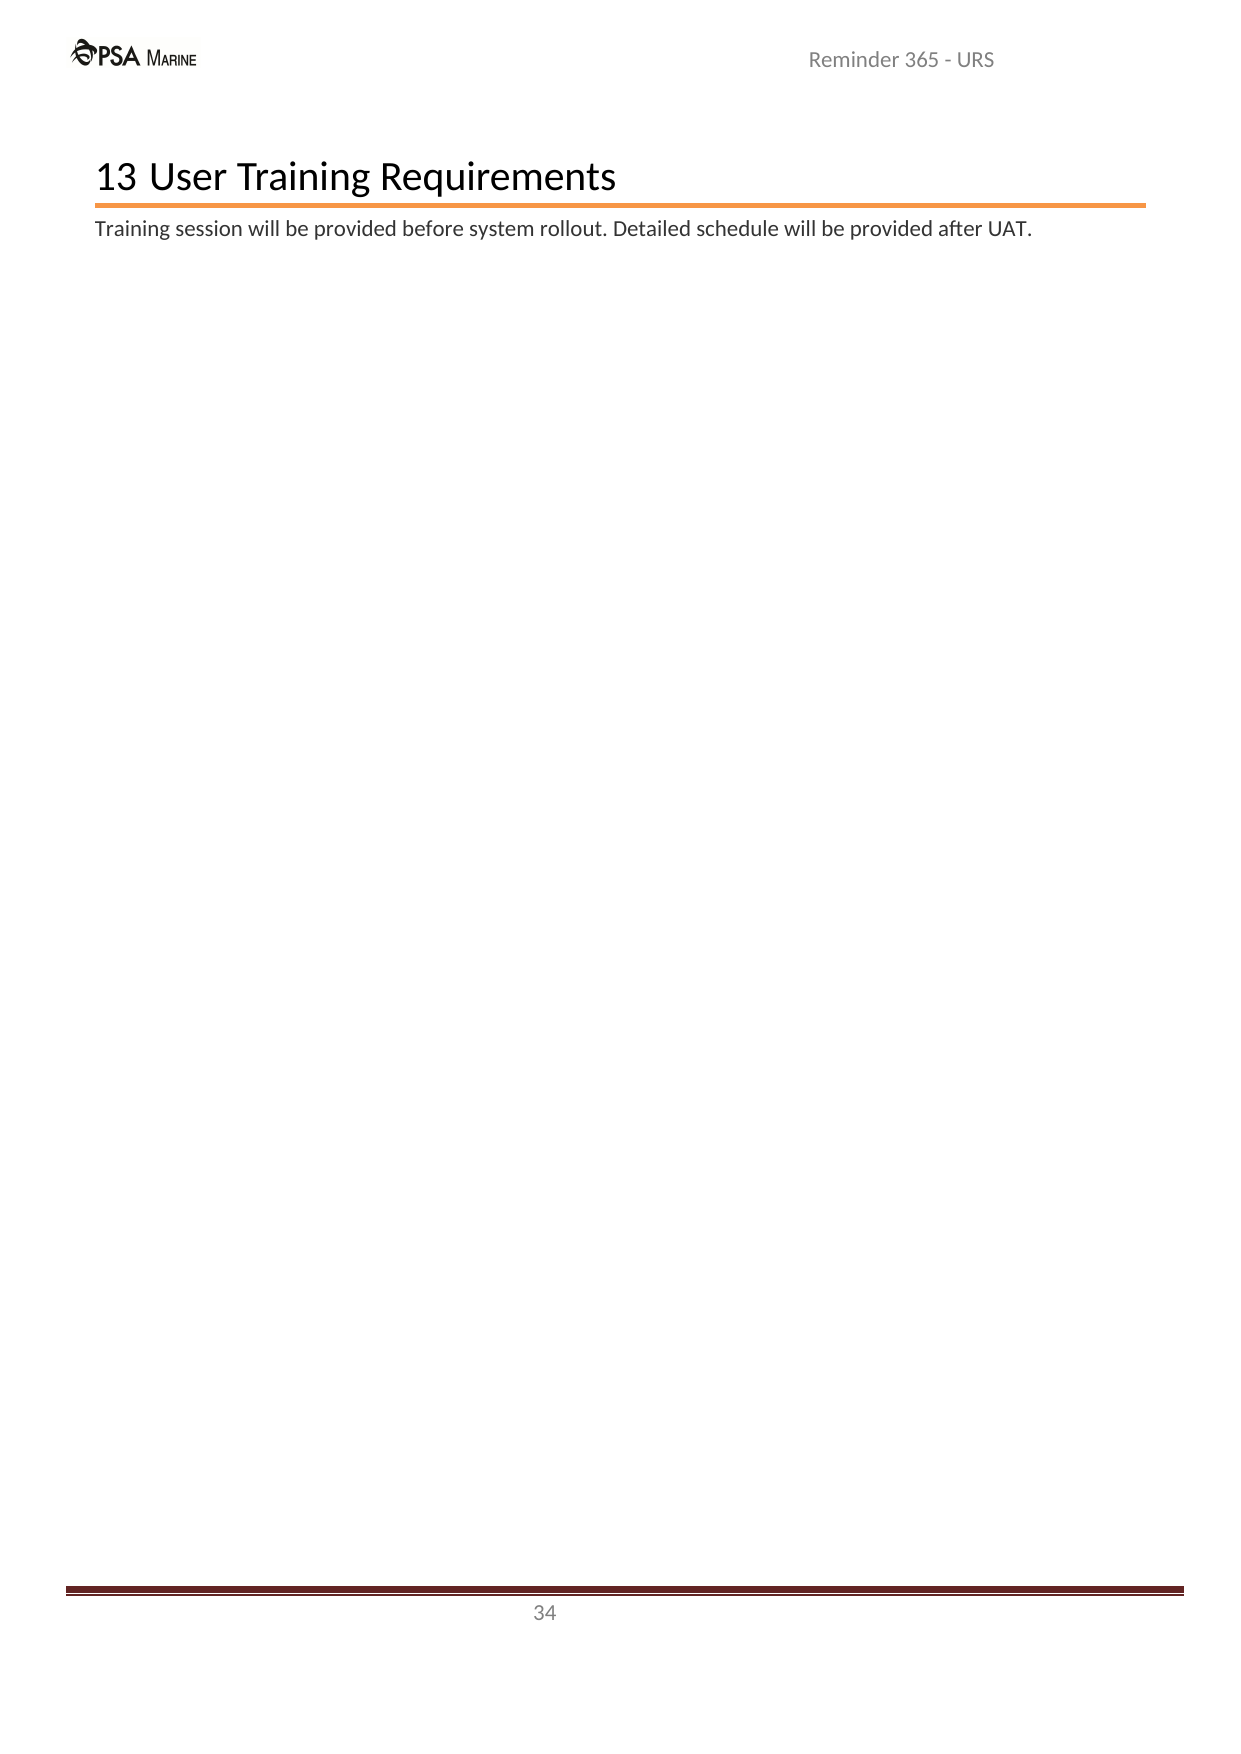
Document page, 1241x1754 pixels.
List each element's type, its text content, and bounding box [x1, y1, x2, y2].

text Training session will be provided before system rollout. Detailed schedule will be provided after UAT. [94, 214, 1146, 242]
subtitle User Training Requirements [94, 150, 1146, 208]
picture [66, 37, 201, 68]
